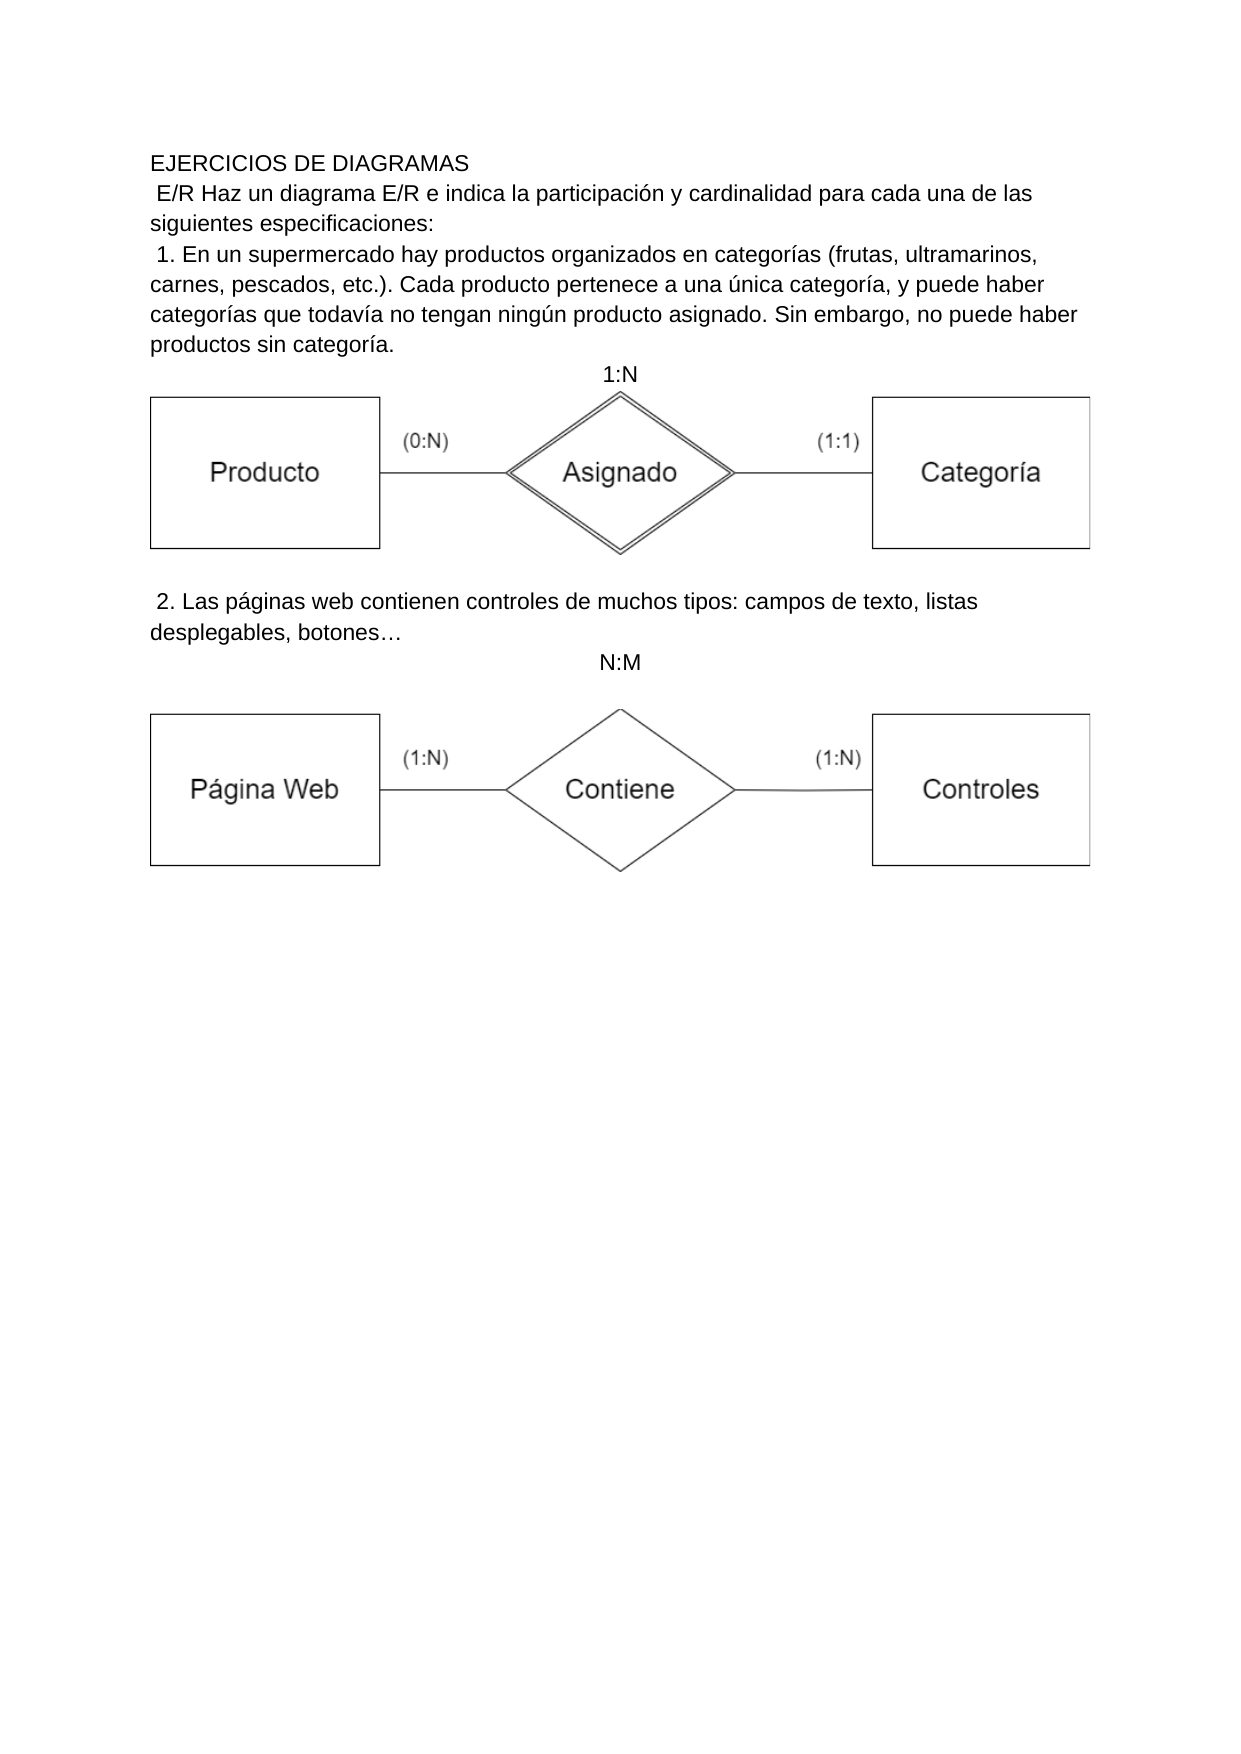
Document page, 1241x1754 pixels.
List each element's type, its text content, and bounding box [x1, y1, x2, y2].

text N:M [150, 649, 1090, 675]
text 2. Las páginas web contienen controles de muchos tipos: campos de texto, listas [150, 588, 1090, 614]
text 1:N [150, 361, 1090, 388]
text 1. En un supermercado hay productos organizados en categorías (frutas, ultramarinos, carnes, pescados, etc.). Cada producto pertenece a una única categoría, y puede haber categorías que todavía no tengan ningún producto asignado. Sin embargo, no puede haber productos sin categoría. [150, 241, 1090, 358]
picture [150, 391, 1091, 555]
text desplegables, botones… [150, 618, 1090, 645]
text EJERCICIOS DE DIAGRAMAS [150, 150, 1090, 176]
text E/R Haz un diagrama E/R e indica la participación y cardinalidad para cada una de las siguientes especificaciones: [150, 180, 1090, 237]
picture [150, 709, 1091, 872]
